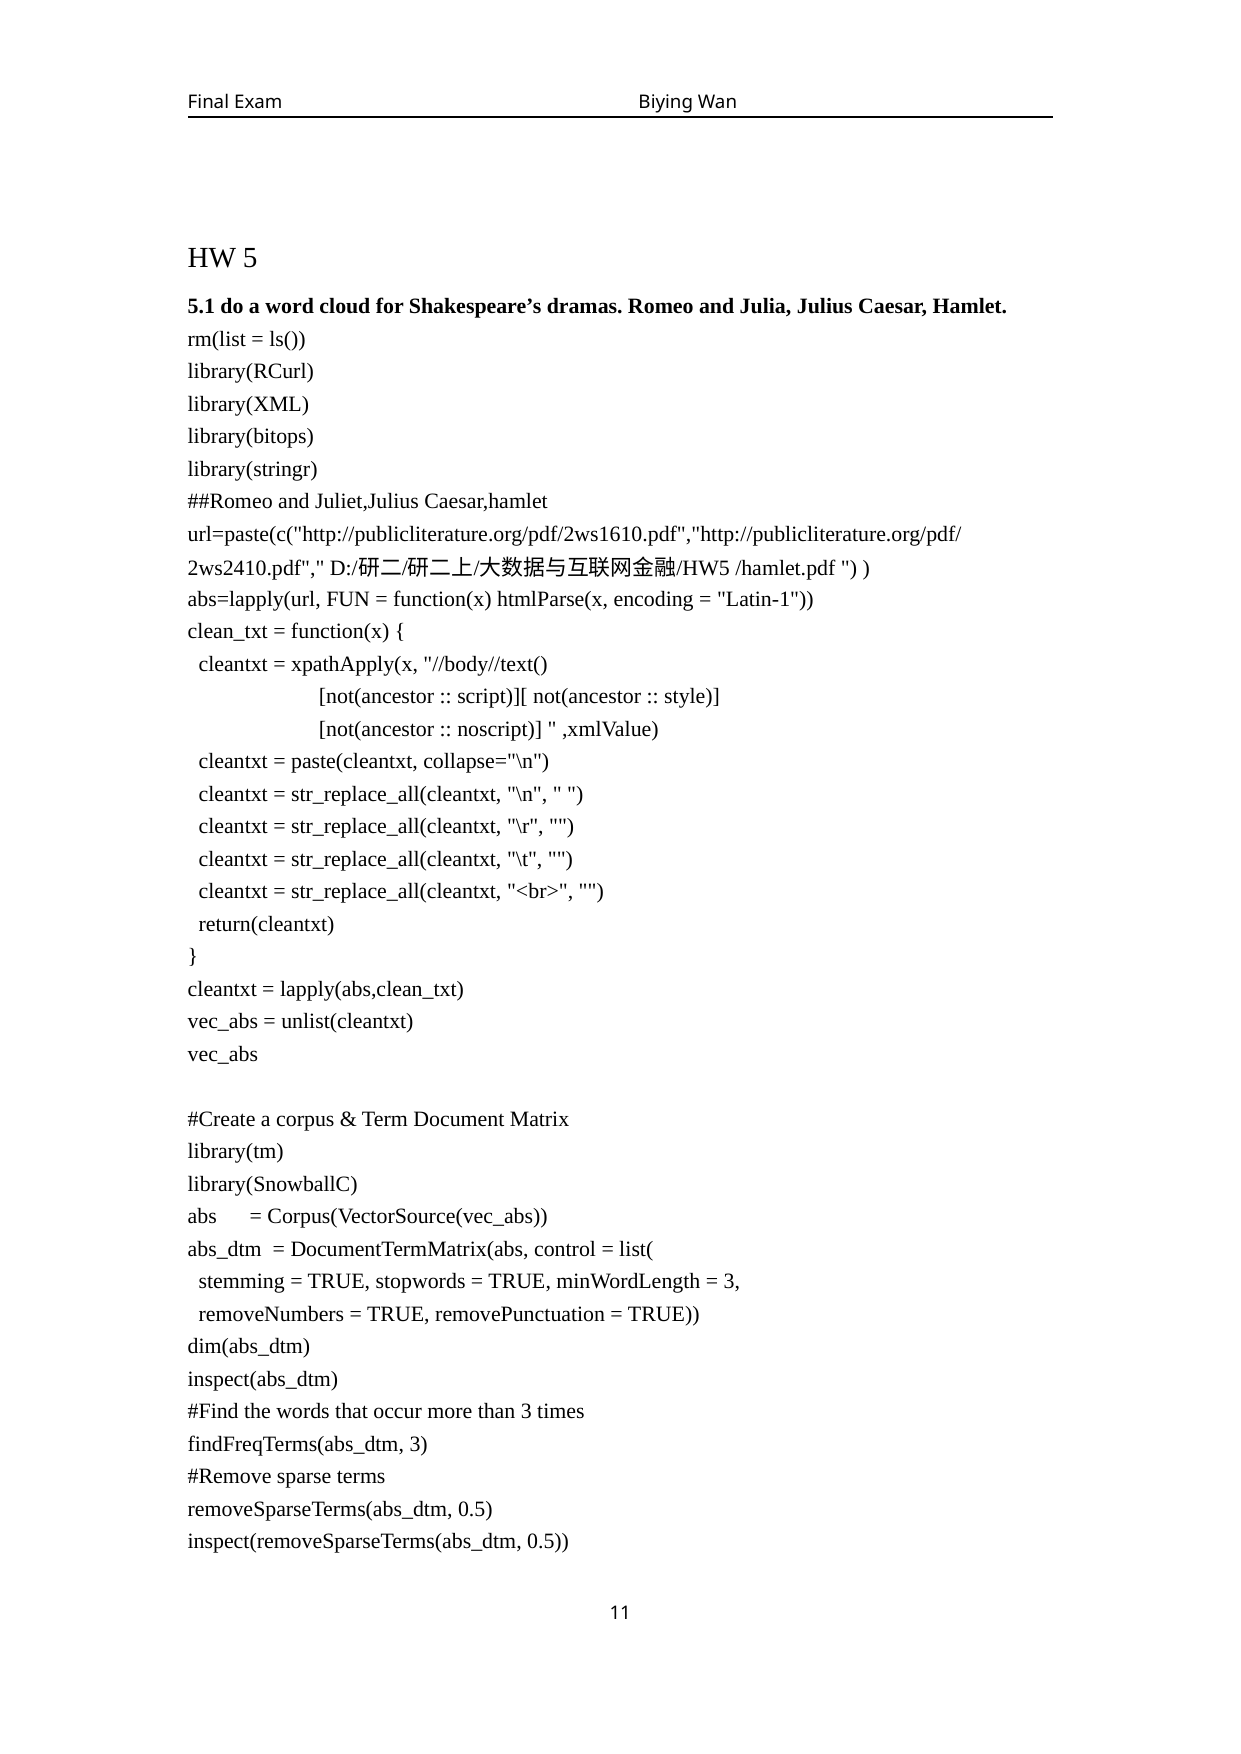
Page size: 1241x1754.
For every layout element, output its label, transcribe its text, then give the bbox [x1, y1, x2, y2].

text removeSparseTerms(abs_dtm, 0.5) [187, 1492, 1053, 1525]
text library(bitops) [187, 420, 1053, 452]
text abs_dtm = DocumentTermMatrix(abs, control = list( [187, 1232, 1053, 1265]
text findFreqTerms(abs_dtm, 3) [187, 1427, 1053, 1460]
text #Find the words that occur more than 3 times [187, 1395, 1053, 1427]
text #Remove sparse terms [187, 1460, 1053, 1492]
text #Create a corpus & Term Document Matrix [187, 1102, 1053, 1135]
text library(XML) [187, 387, 1053, 420]
text cleantxt = str_replace_all(cleantxt, "\t", "") [187, 842, 1053, 875]
text abs=lapply(url, FUN = function(x) htmlParse(x, encoding = "Latin-1")) [187, 582, 1053, 615]
text library(SnowballC) [187, 1167, 1053, 1200]
text inspect(abs_dtm) [187, 1362, 1053, 1395]
text abs = Corpus(VectorSource(vec_abs)) [187, 1200, 1053, 1232]
text } [187, 940, 1053, 972]
text stemming = TRUE, stopwords = TRUE, minWordLength = 3, [187, 1265, 1053, 1297]
text dim(abs_dtm) [187, 1330, 1053, 1362]
text library(RCurl) [187, 355, 1053, 387]
text rm(list = ls()) [187, 322, 1053, 355]
text return(cleantxt) [187, 907, 1053, 940]
text cleantxt = xpathApply(x, "//body//text() [187, 647, 1053, 680]
text cleantxt = lapply(abs,clean_txt) [187, 972, 1053, 1005]
text cleantxt = paste(cleantxt, collapse="\n") [187, 745, 1053, 777]
text inspect(removeSparseTerms(abs_dtm, 0.5)) [187, 1525, 1053, 1557]
text [not(ancestor :: script)][ not(ancestor :: style)] [187, 680, 1053, 712]
text ##Romeo and Juliet,Julius Caesar,hamlet [187, 485, 1053, 517]
text library(stringr) [187, 452, 1053, 485]
text cleantxt = str_replace_all(cleantxt, "\r", "") [187, 810, 1053, 842]
text vec_abs [187, 1037, 1053, 1070]
text [not(ancestor :: noscript)] " ,xmlValue) [187, 712, 1053, 745]
text HW 5 [187, 225, 1053, 290]
text removeNumbers = TRUE, removePunctuation = TRUE)) [187, 1297, 1053, 1330]
text library(tm) [187, 1135, 1053, 1167]
text 5.1 do a word cloud for Shakespeare’s dramas. Romeo and Julia, Julius Caesar, Hamlet. [187, 290, 1053, 322]
text cleantxt = str_replace_all(cleantxt, "<br>", "") [187, 875, 1053, 907]
text cleantxt = str_replace_all(cleantxt, "\n", " ") [187, 777, 1053, 810]
text vec_abs = unlist(cleantxt) [187, 1005, 1053, 1037]
text clean_txt = function(x) { [187, 615, 1053, 647]
text url=paste(c("http://publicliterature.org/pdf/2ws1610.pdf","http://publicliterature.org/pdf/2ws2410.pdf"," D:/研二/研二上/大数据与互联网金融/HW5 /hamlet.pdf ") ) [187, 517, 1053, 582]
